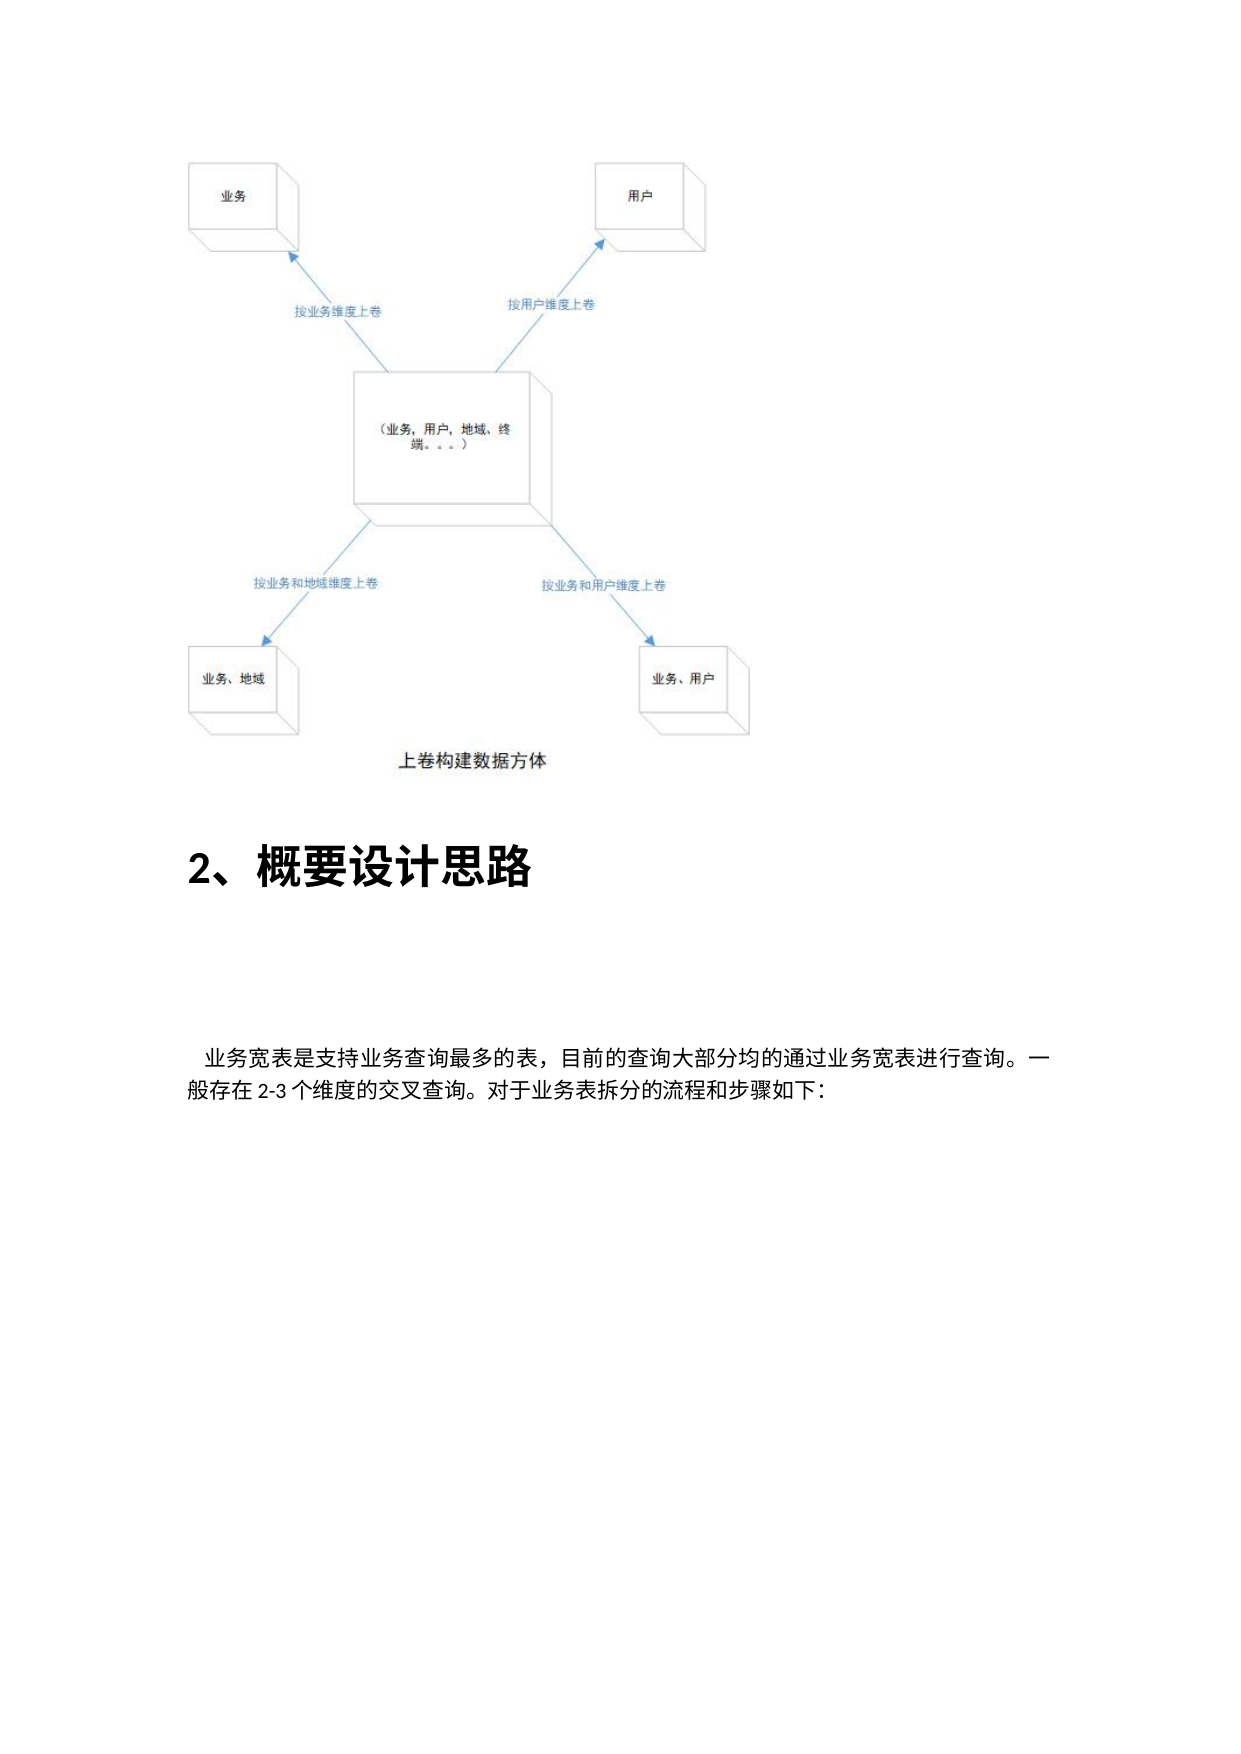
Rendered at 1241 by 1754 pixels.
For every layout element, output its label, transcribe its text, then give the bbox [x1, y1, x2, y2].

picture [187, 162, 751, 780]
text 业务宽表是支持业务查询最多的表，目前的查询大部分均的通过业务宽表进行查询。一般存在2-3个维度的交叉查询。对于业务表拆分的流程和步骤如下： [187, 1040, 1053, 1105]
subtitle 2、概要设计思路 [187, 815, 1053, 912]
